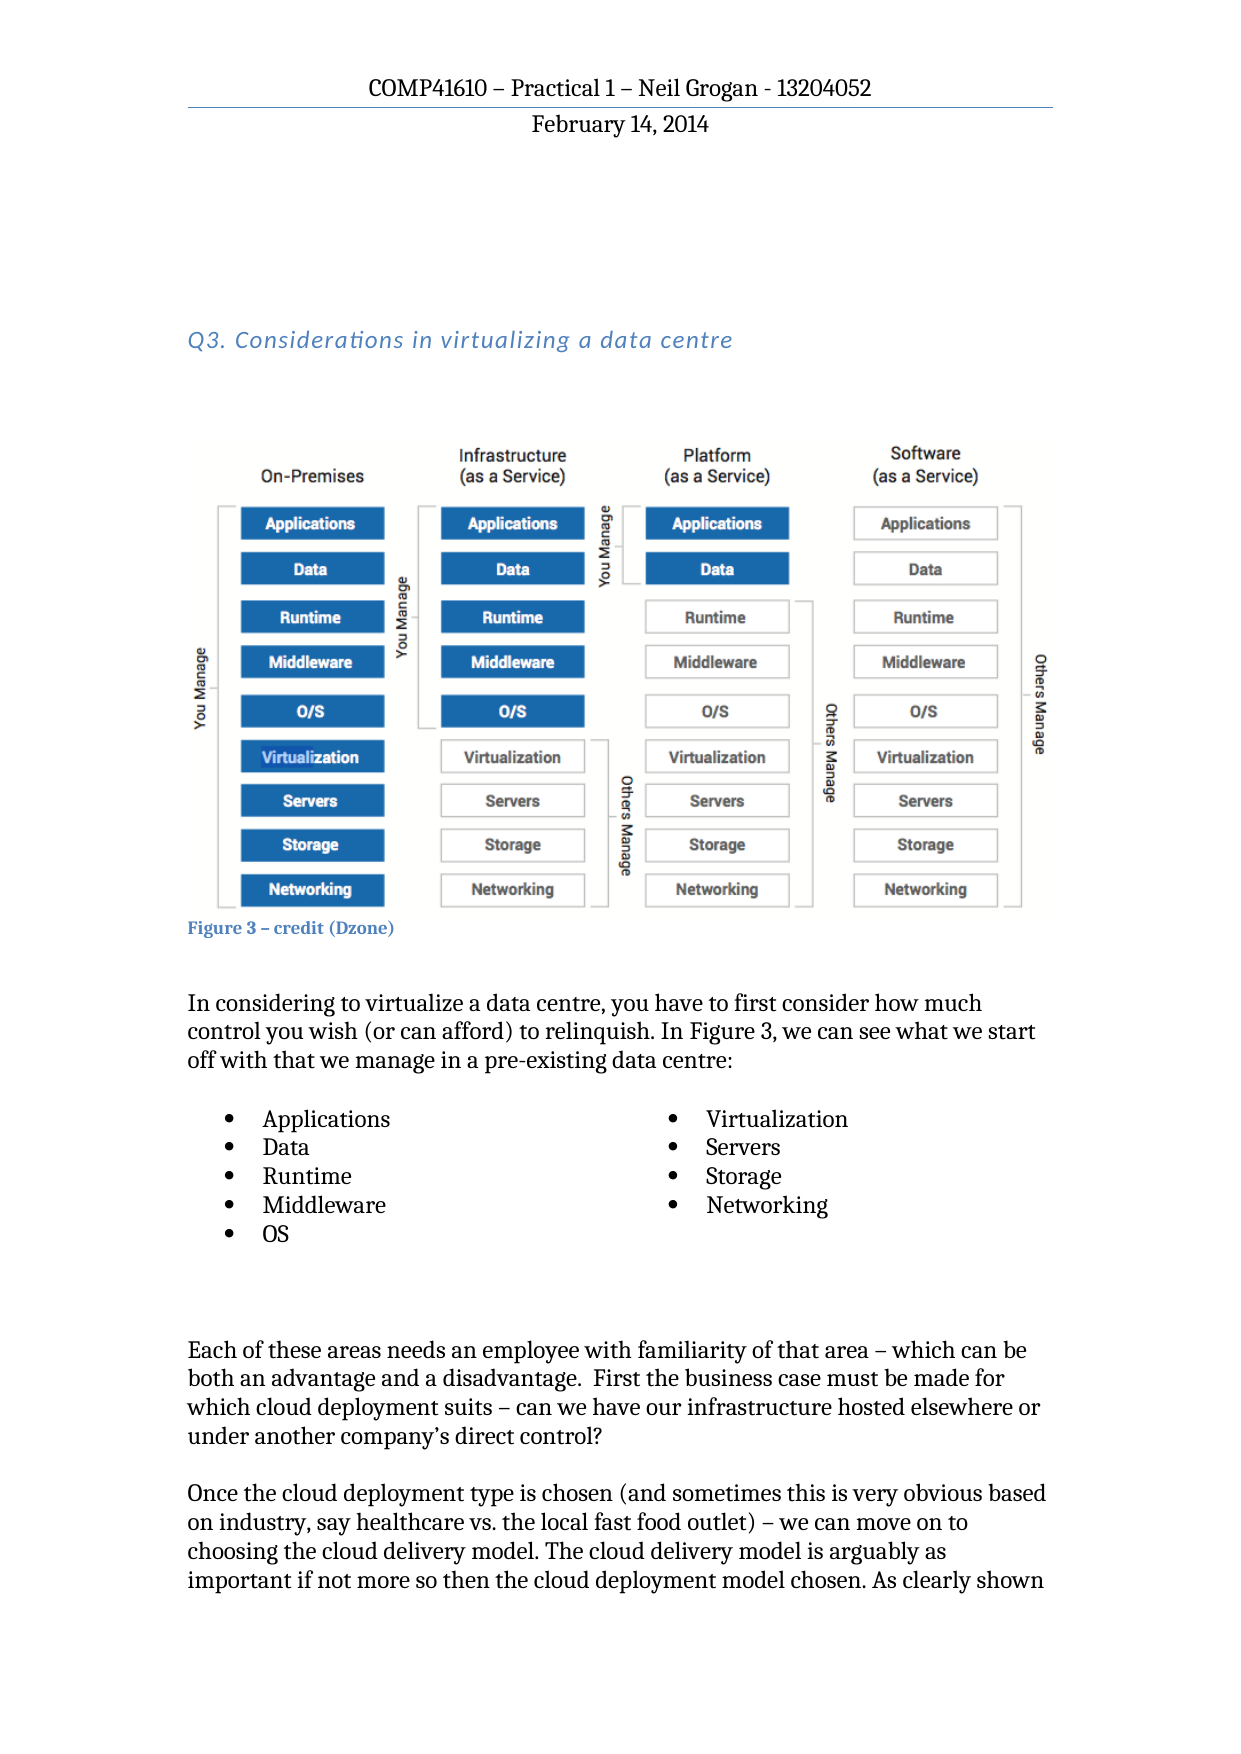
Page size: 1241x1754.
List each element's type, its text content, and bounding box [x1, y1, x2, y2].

table_header Virtualization Servers Storage Networking [620, 1105, 1063, 1277]
text Each of these areas needs an employee with familiarity of that area – which can be both an advantage and a disadvantage. First the business case must be made for which cloud deployment suits – can we have our infrastructure hosted elsewhere or under another company’s direct control? [187, 1336, 1053, 1451]
picture [187, 441, 1053, 918]
subtitle Q3. Considerations in virtualizing a data centre [187, 324, 1053, 355]
table_header Applications Data Runtime Middleware OS [177, 1105, 619, 1277]
text Figure – credit [187, 918, 1053, 939]
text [187, 1479, 1053, 1594]
text In considering to virtualize a data centre, you have to first consider how much control you wish (or can afford) to relinquish. In Figure 1, we can see what we start off with that we manage in a pre-existing data centre: [187, 988, 1053, 1075]
